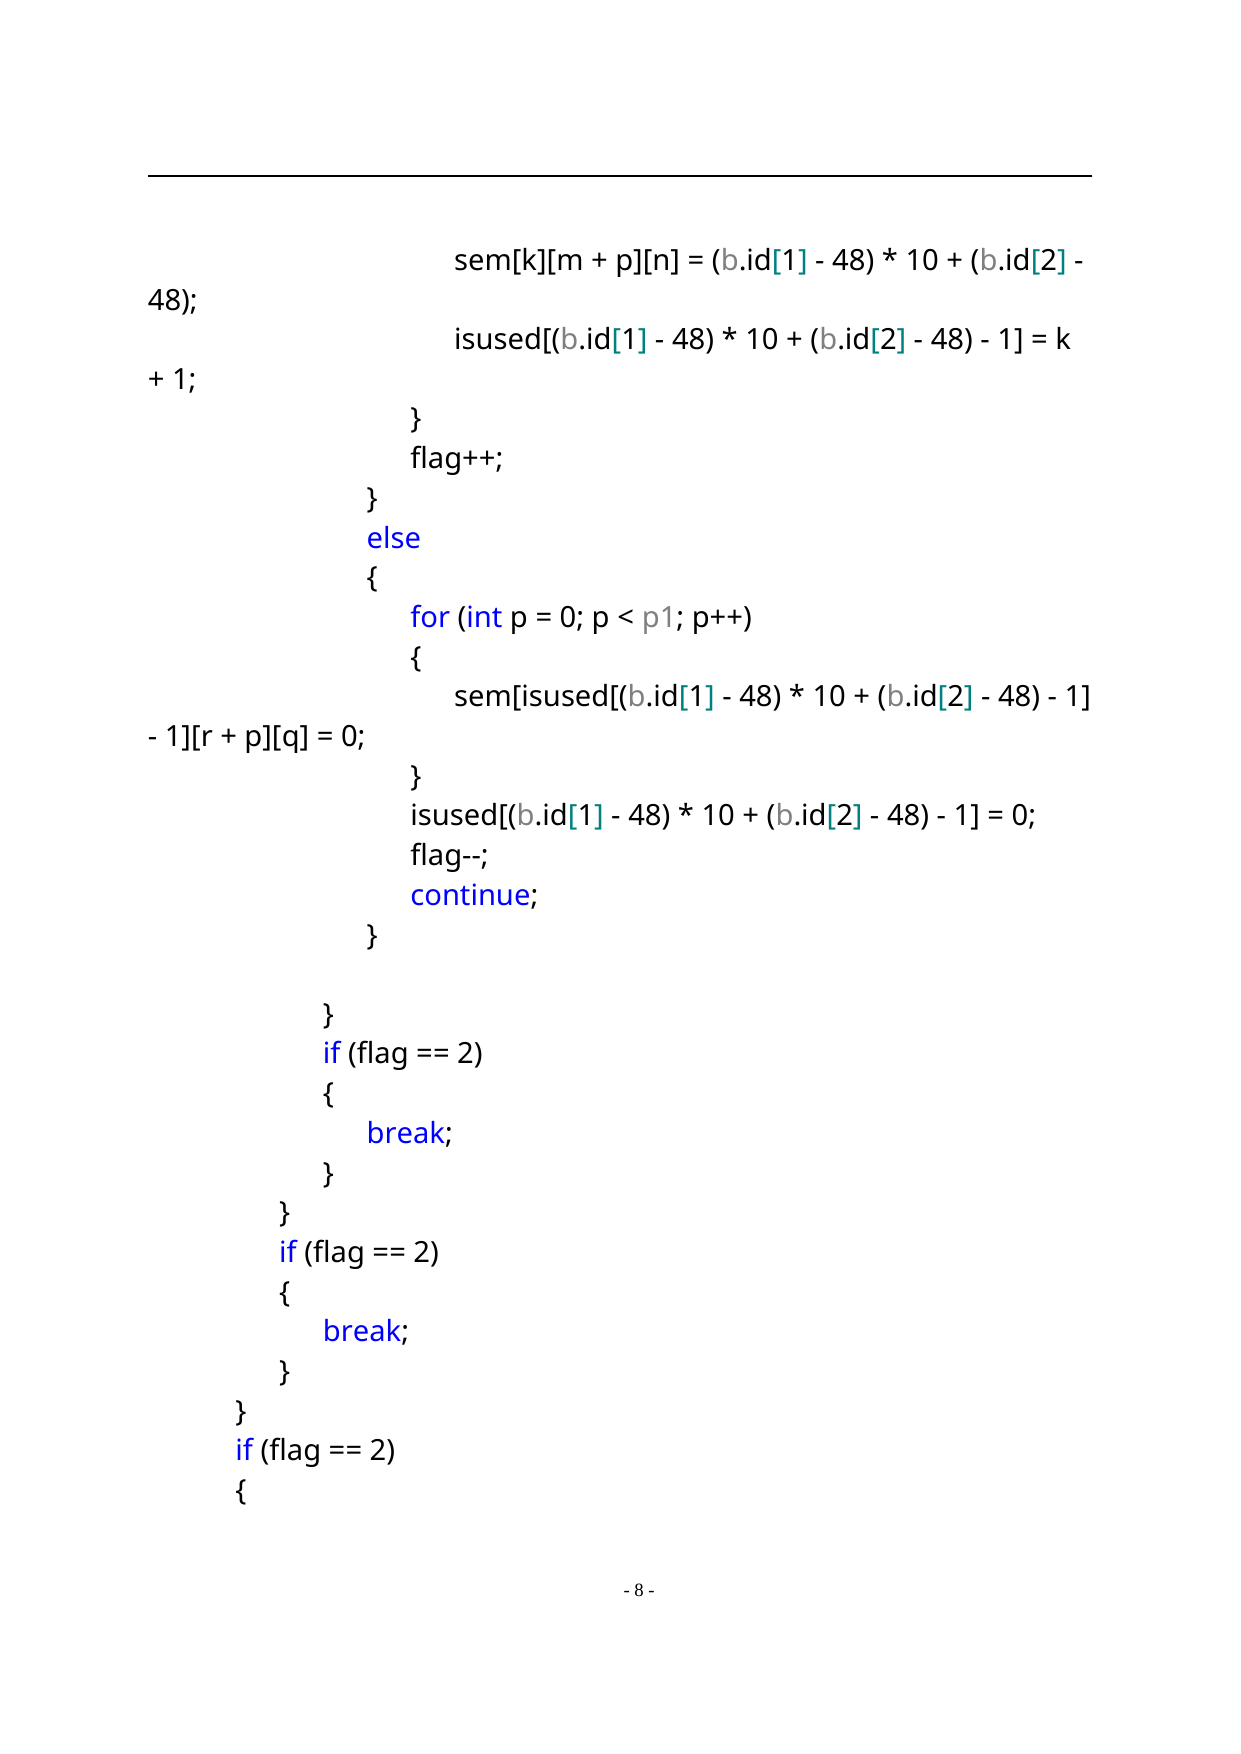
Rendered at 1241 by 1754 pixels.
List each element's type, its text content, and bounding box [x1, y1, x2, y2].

text sem[isused[(b.id[1] - 48) * 10 + (b.id[2] - 48) - 1] - 1][r + p][q] = 0; [148, 676, 1092, 755]
text isused[(b.id[1] - 48) * 10 + (b.id[2] - 48) - 1] = k + 1; [148, 318, 1092, 398]
text if (flag == 2) [148, 1430, 1092, 1469]
text { [148, 1271, 1092, 1311]
text else [148, 517, 1092, 557]
text } [148, 1192, 1092, 1231]
text { [148, 557, 1092, 596]
text if (flag == 2) [148, 1231, 1092, 1271]
text flag--; [148, 834, 1092, 874]
text } [148, 1350, 1092, 1390]
text } [148, 1152, 1092, 1192]
text } [148, 993, 1092, 1033]
text for (int p = 0; p < p1; p++) [148, 596, 1092, 636]
text } [148, 1390, 1092, 1430]
text } [148, 477, 1092, 517]
text { [148, 1469, 1092, 1509]
text { [148, 636, 1092, 676]
text isused[(b.id[1] - 48) * 10 + (b.id[2] - 48) - 1] = 0; [148, 795, 1092, 834]
text } [148, 914, 1092, 953]
text sem[k][m + p][n] = (b.id[1] - 48) * 10 + (b.id[2] - 48); [148, 239, 1092, 318]
text break; [148, 1112, 1092, 1152]
text flag++; [148, 437, 1092, 477]
text } [148, 398, 1092, 437]
text { [148, 1072, 1092, 1112]
text break; [148, 1311, 1092, 1350]
text continue; [148, 874, 1092, 914]
text if (flag == 2) [148, 1033, 1092, 1072]
text } [148, 755, 1092, 795]
